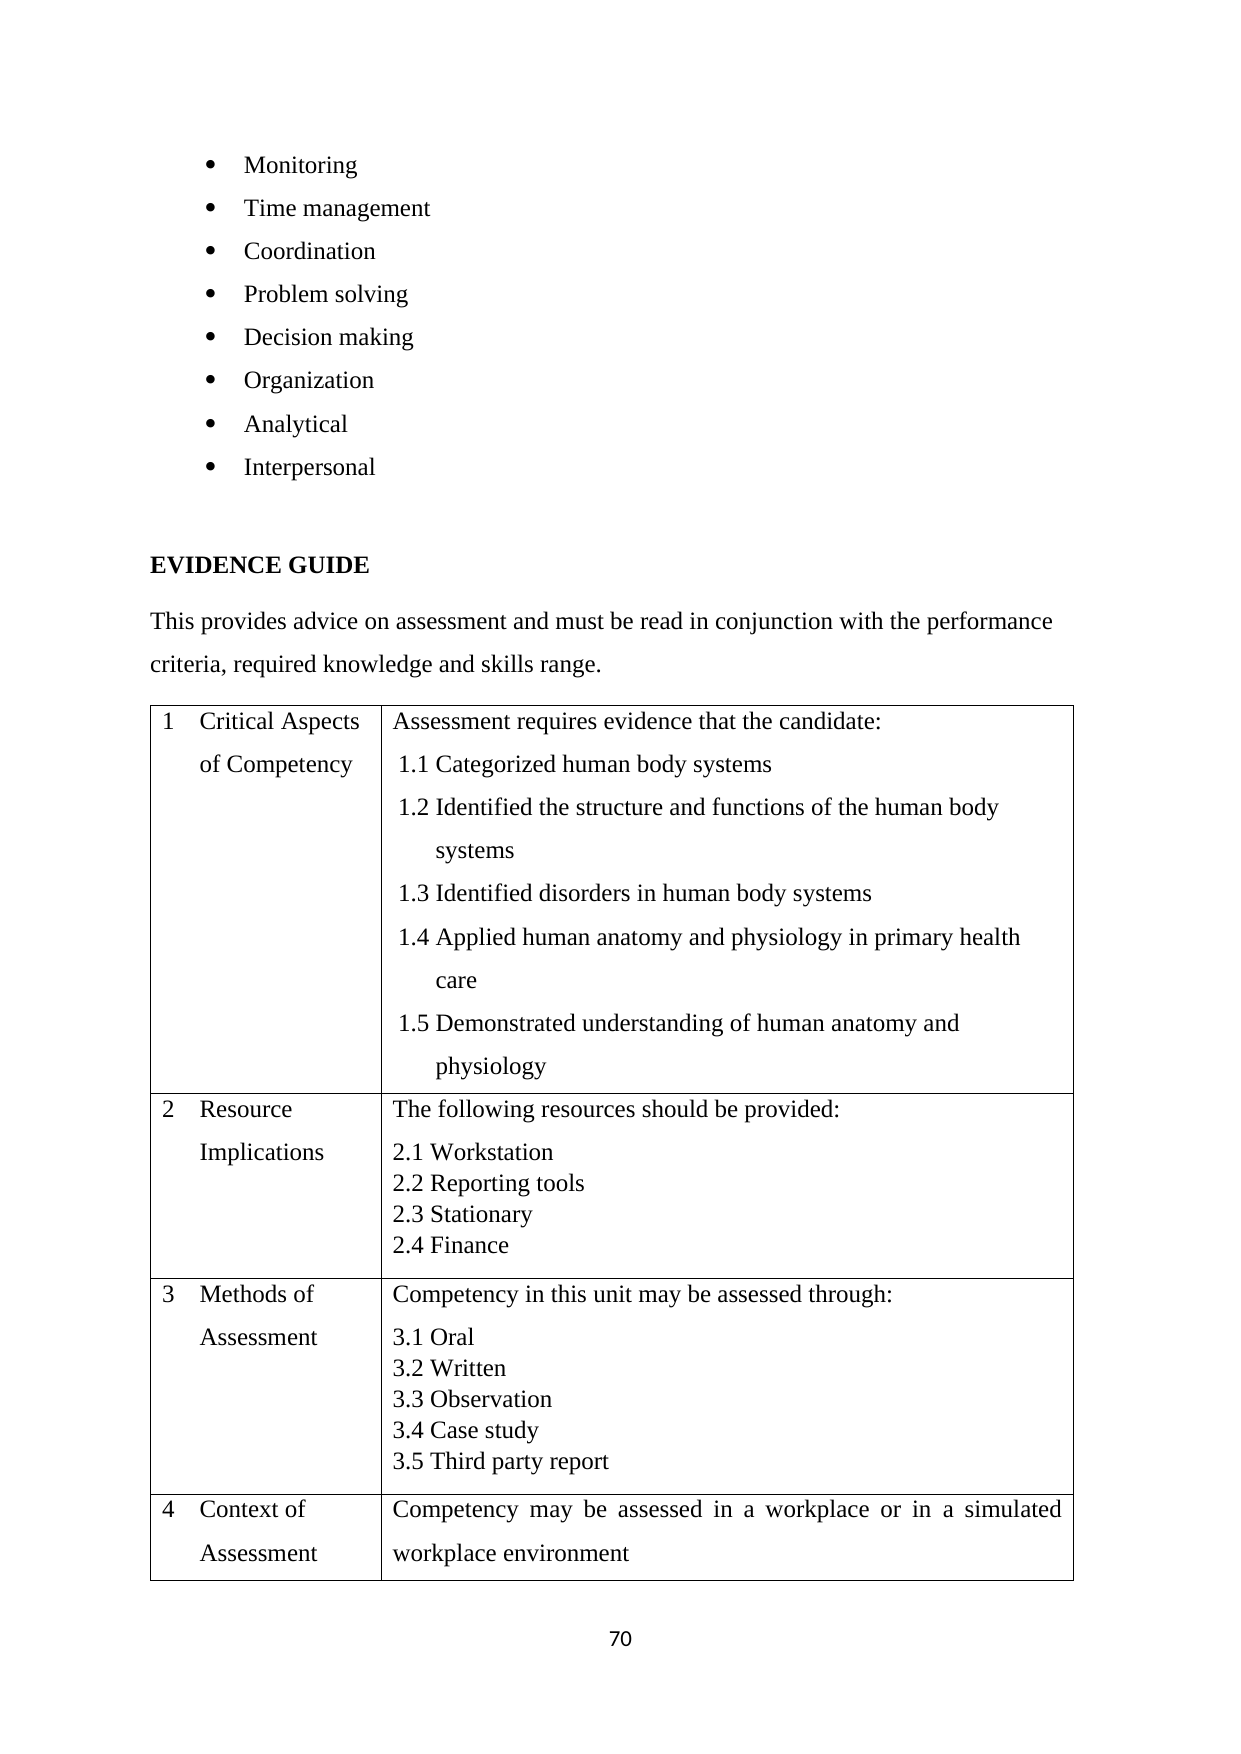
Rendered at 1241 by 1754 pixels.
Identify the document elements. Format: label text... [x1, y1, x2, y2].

list Decision making [206, 322, 1090, 351]
list Monitoring [206, 150, 1090, 179]
table_cell Context of Assessment [151, 1495, 381, 1579]
list Coordination [206, 236, 1090, 265]
list Organization [206, 366, 1090, 394]
table_header Assessment requires evidence that the candidate: Categorized human body systems Identified the structure and functions of the human body systems Identified disorders in human body systems Applied human anatomy and physiology in primary health care Demonstrated understanding of human anatomy and physiology [382, 706, 1073, 1093]
table_cell Competency may be assessed in a workplace or in a simulated workplace environment [382, 1495, 1073, 1579]
list Time management [206, 193, 1090, 222]
text EVIDENCE GUIDE [150, 551, 1090, 579]
list Analytical [206, 409, 1090, 437]
list Interpersonal [206, 452, 1090, 481]
table_cell Resource Implications [151, 1094, 381, 1278]
table_cell Competency in this unit may be assessed through: Oral Written Observation Case study Third party report [382, 1279, 1073, 1493]
table_cell Methods of Assessment [151, 1279, 381, 1493]
table_cell The following resources should be provided: Workstation Reporting tools Stationary Finance [382, 1094, 1073, 1278]
list Problem solving [206, 279, 1090, 308]
text This provides advice on assessment and must be read in conjunction with the performance criteria, required knowledge and skills range. [150, 606, 1090, 678]
table_header Critical Aspects of Competency [151, 706, 381, 1093]
